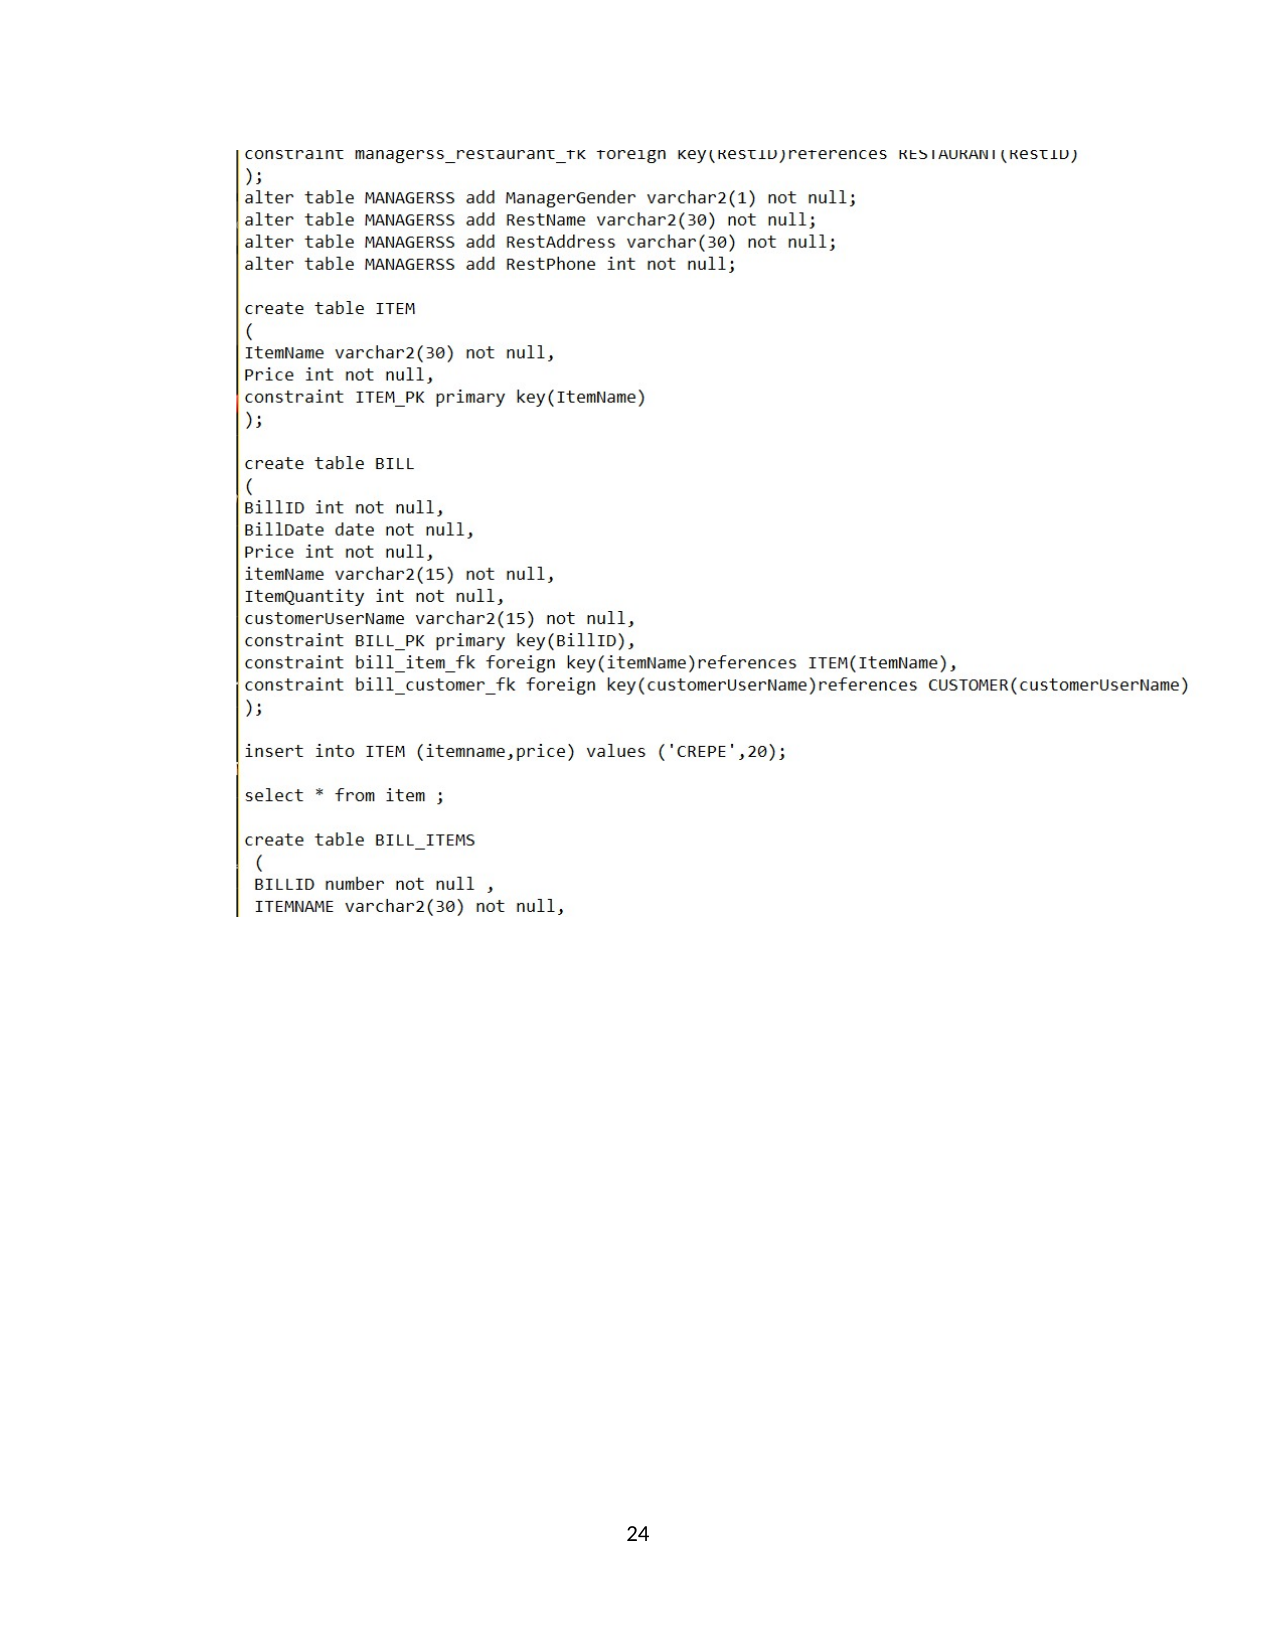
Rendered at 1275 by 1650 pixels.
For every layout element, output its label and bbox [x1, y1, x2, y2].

picture [236, 150, 1212, 917]
